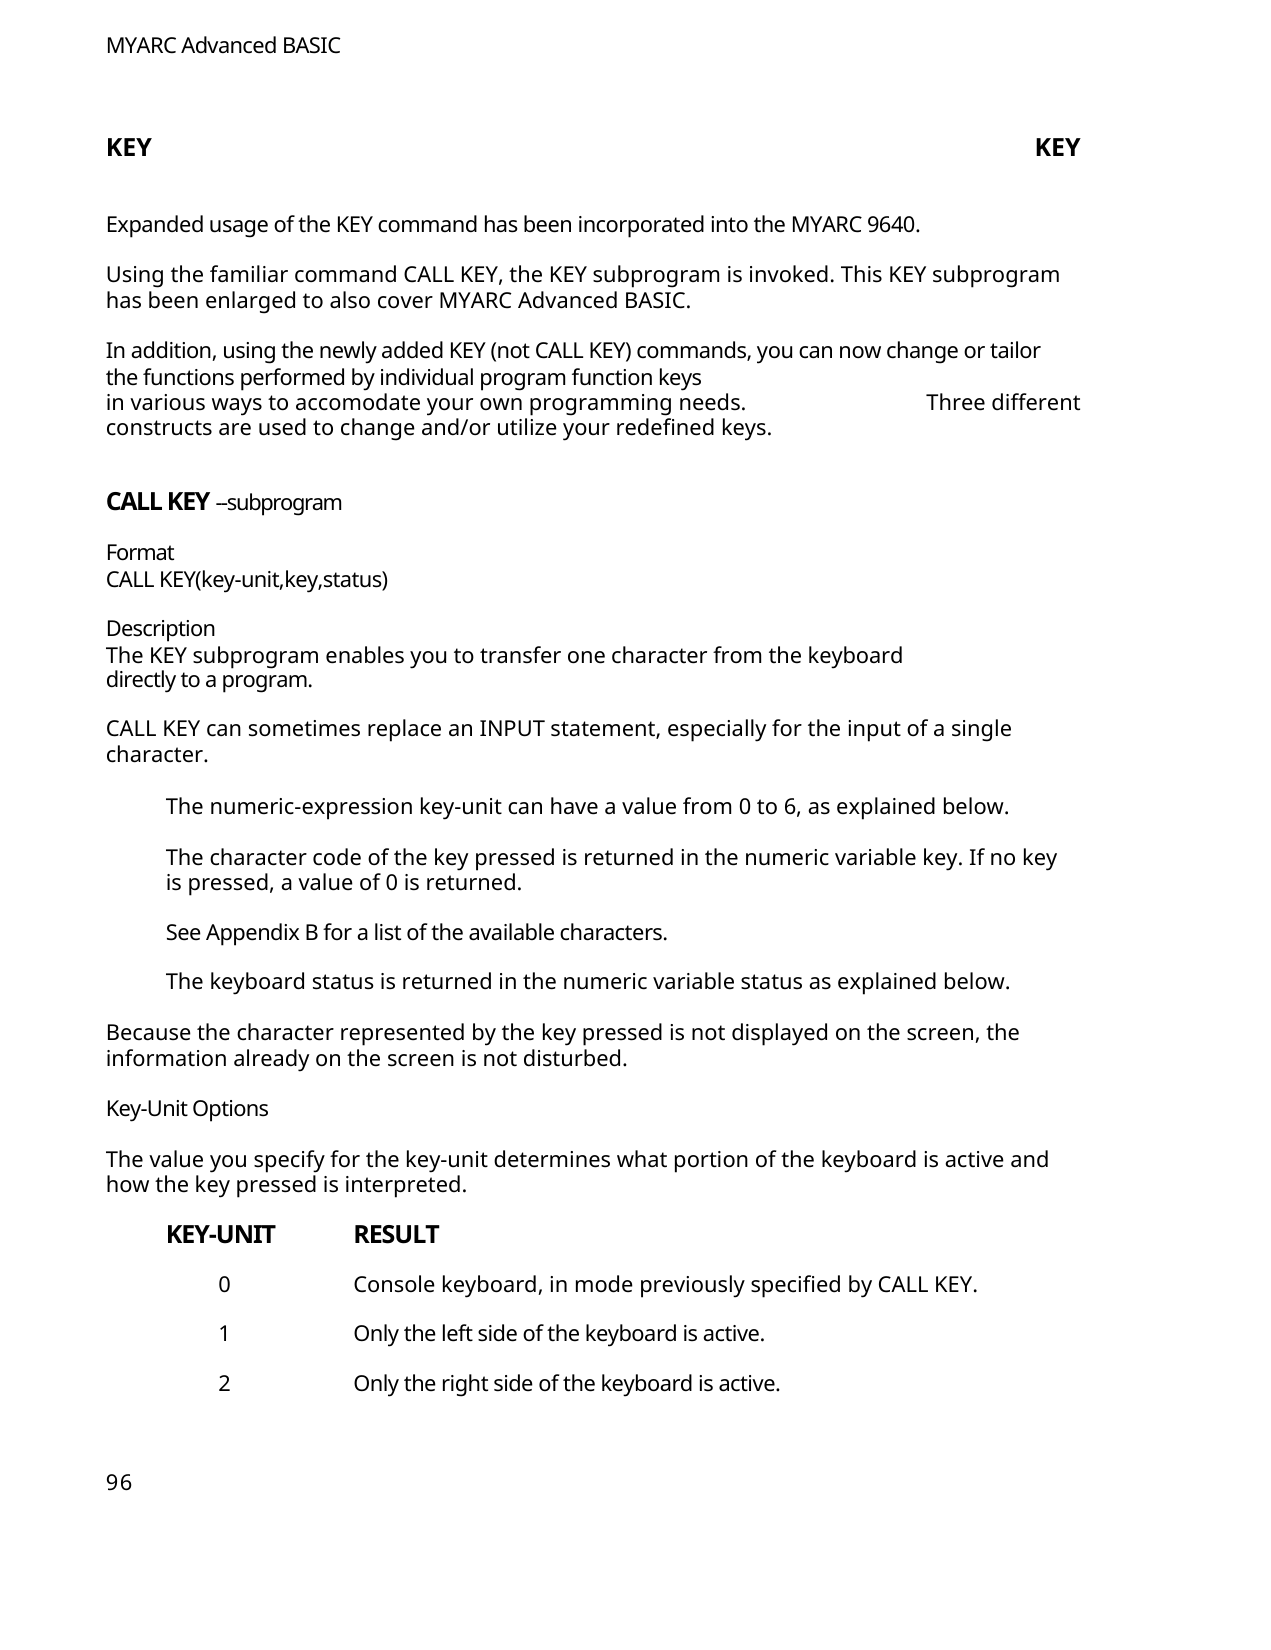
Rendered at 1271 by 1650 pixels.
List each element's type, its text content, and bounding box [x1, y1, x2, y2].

text 96 [106, 1472, 1084, 1494]
text 2 Only the right side of the keyboard is active. [218, 1373, 1084, 1396]
text See Appendix B for a list of the available characters. [166, 922, 1084, 945]
text MYARC Advanced BASIC [106, 36, 1084, 58]
text 0 Console keyboard, in mode previously specified by CALL KEY. [218, 1272, 1077, 1297]
text The value you specify for the key-unit determines what portion of the keyboard is active and how the key pressed is interpreted. [106, 1148, 1077, 1197]
text In addition, using the newly added KEY (not CALL KEY) commands, you can now change or tailor the functions performed by individual program function keys [106, 338, 1077, 391]
text directly to a program. [106, 669, 1084, 691]
text The KEY subprogram enables you to transfer one character from the keyboard [106, 644, 1084, 668]
text in various ways to accomodate your own programming needs. Three different constructs are used to change and/or utilize your redefined keys. [106, 391, 1077, 441]
text Using the familiar command CALL KEY, the KEY subprogram is invoked. This KEY subprogram has been enlarged to also cover MYARC Advanced BASIC. [106, 261, 1077, 314]
text KEY KEY [106, 137, 1084, 161]
text CALL KEY(key-unit,key,status) [106, 567, 1084, 592]
text The character code of the key pressed is returned in the numeric variable key. If no key is pressed, a value of 0 is returned. [166, 846, 1077, 896]
text CALL KEY can sometimes replace an INPUT statement, especially for the input of a single character. [106, 715, 1077, 768]
text 1 Only the left side of the keyboard is active. [218, 1323, 1084, 1346]
text The keyboard status is returned in the numeric variable status as explained below. [166, 970, 1077, 995]
text Because the character represented by the key pressed is not displayed on the screen, the information already on the screen is not disturbed. [106, 1019, 1077, 1072]
text Key-Unit Options [106, 1098, 1084, 1121]
text KEY-UNIT RESULT [166, 1225, 1084, 1248]
text CALL KEY --subprogram [106, 491, 1084, 515]
text Format [106, 543, 1084, 564]
text Description [106, 618, 1084, 641]
text The numeric-expression key-unit can have a value from 0 to 6, as explained below. [166, 794, 1077, 819]
text Expanded usage of the KEY command has been incorporated into the MYARC 9640. [106, 213, 1084, 237]
